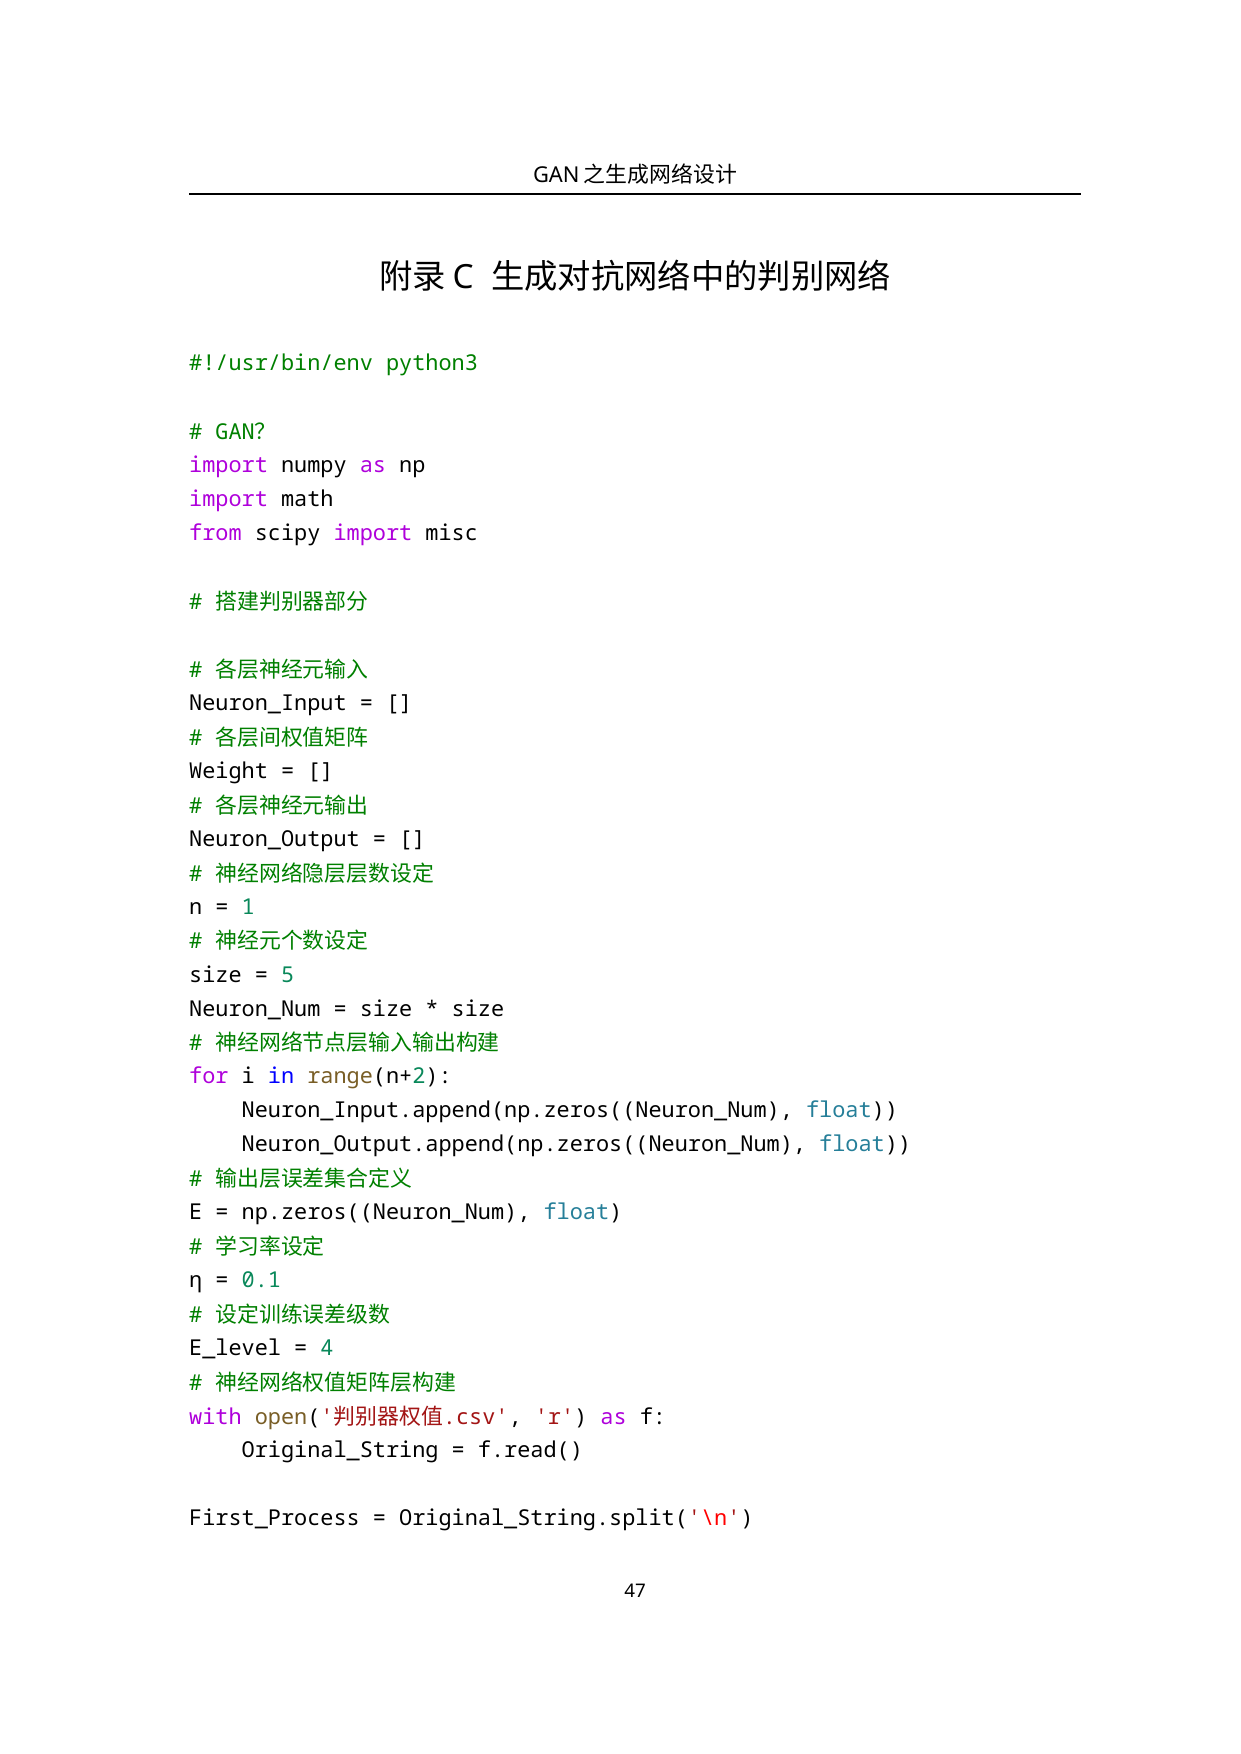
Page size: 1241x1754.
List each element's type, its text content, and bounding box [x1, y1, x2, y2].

text E_level = 4 [189, 1330, 1081, 1364]
text E = np.zeros((Neuron_Num), float) [189, 1194, 1081, 1228]
text # 输出层误差集合定义 [189, 1160, 1081, 1194]
text n = 1 [189, 888, 1081, 922]
text import math [189, 481, 1081, 515]
text # 各层间权值矩阵 [189, 719, 1081, 753]
text size = 5 [189, 956, 1081, 990]
text # 学习率设定 [189, 1228, 1081, 1262]
text # 神经网络节点层输入输出构建 [189, 1024, 1081, 1058]
text for i in range(n+2): [189, 1058, 1081, 1092]
text Original_String = f.read() [189, 1432, 1081, 1466]
text #!/usr/bin/env python3 [189, 345, 1081, 379]
text Neuron_Input = [] [189, 685, 1081, 719]
text η = 0.1 [189, 1262, 1081, 1296]
text # GAN？ [189, 413, 1081, 447]
text # 设定训练误差级数 [189, 1296, 1081, 1330]
text # 神经元个数设定 [189, 922, 1081, 956]
text # 各层神经元输入 [189, 651, 1081, 685]
text with open('判别器权值.csv', 'r') as f: [189, 1398, 1081, 1432]
text Neuron_Input.append(np.zeros((Neuron_Num), float)) [189, 1092, 1081, 1126]
text from scipy import misc [189, 515, 1081, 549]
text Neuron_Num = size * size [189, 990, 1081, 1024]
text # 神经网络隐层层数设定 [189, 854, 1081, 888]
text # 搭建判别器部分 [189, 583, 1081, 617]
text import numpy as np [189, 447, 1081, 481]
text First_Process = Original_String.split('\n') [189, 1500, 1081, 1534]
text # 各层神经元输出 [189, 787, 1081, 821]
text Weight = [] [189, 753, 1081, 787]
text Neuron_Output = [] [189, 821, 1081, 854]
subtitle 附录C 生成对抗网络中的判别网络 [189, 240, 1081, 308]
text Neuron_Output.append(np.zeros((Neuron_Num), float)) [189, 1126, 1081, 1160]
text # 神经网络权值矩阵层构建 [189, 1364, 1081, 1398]
